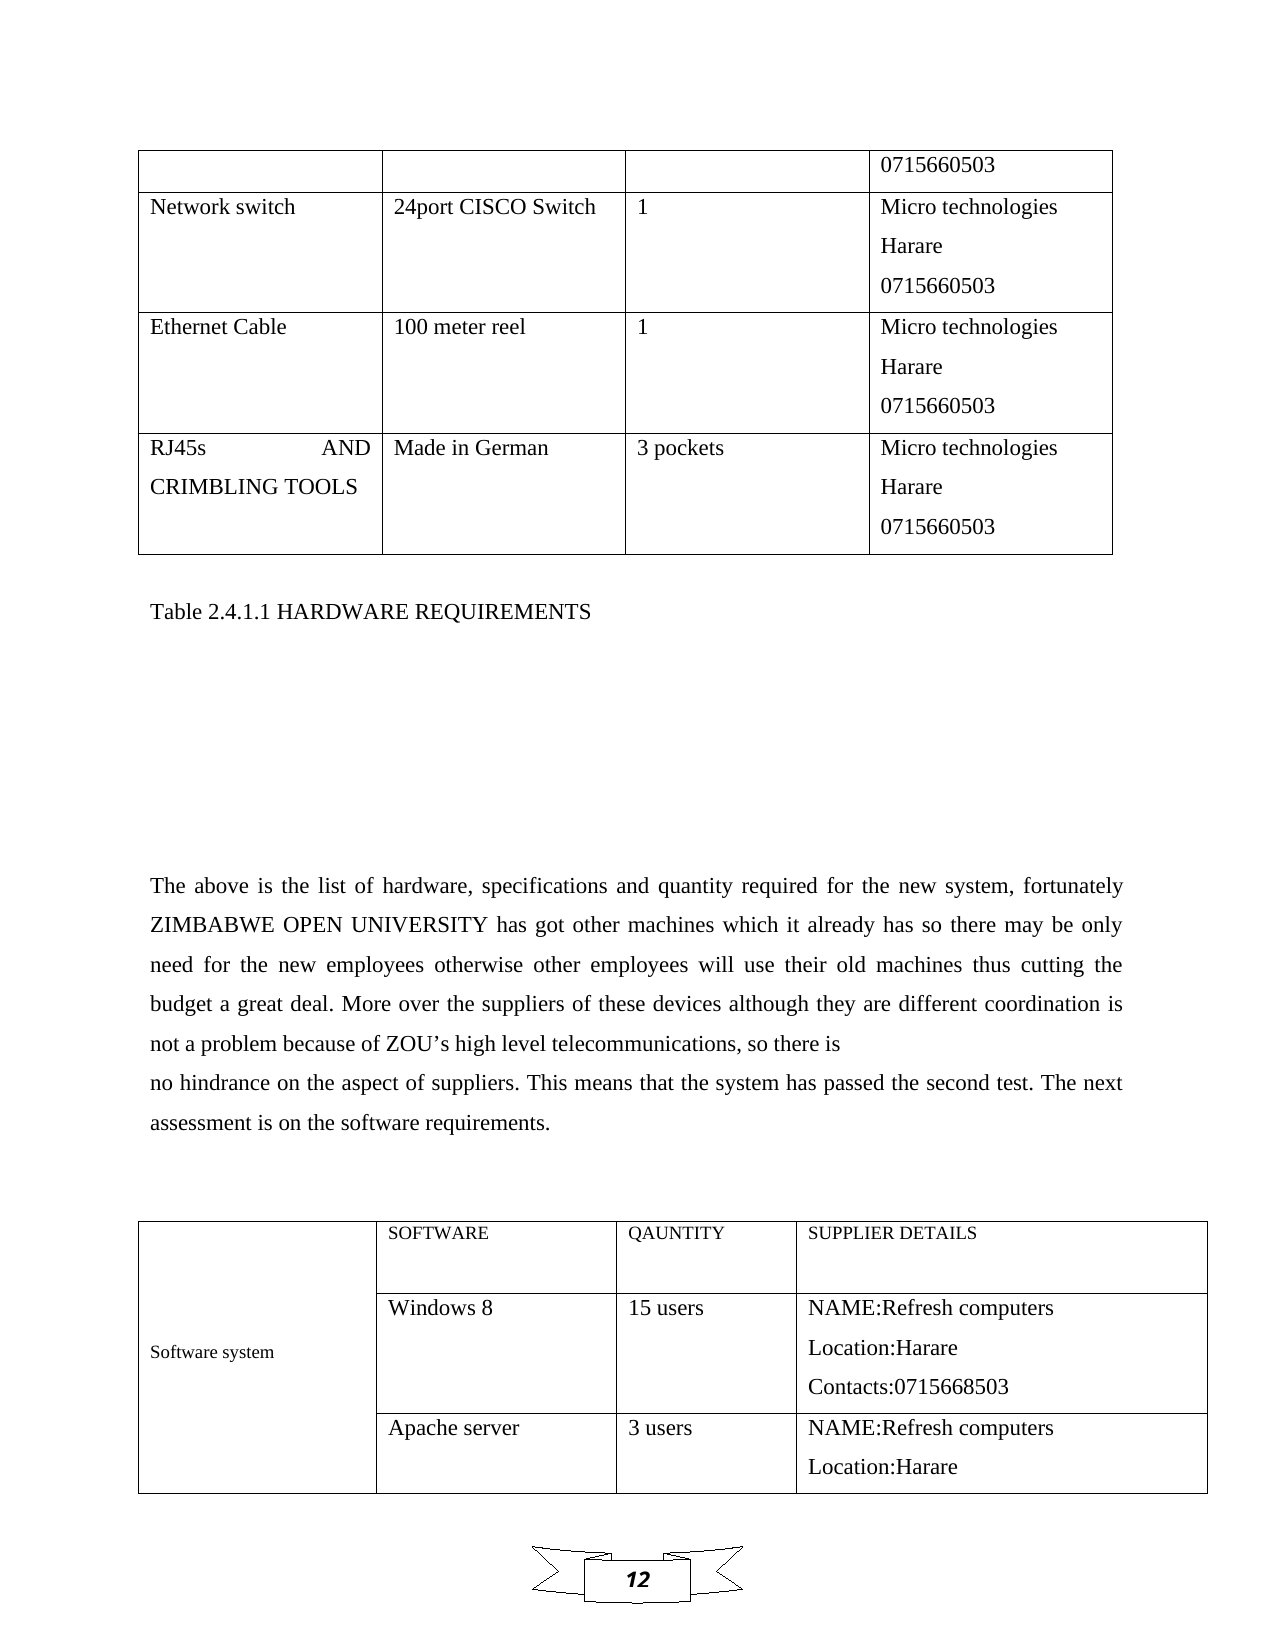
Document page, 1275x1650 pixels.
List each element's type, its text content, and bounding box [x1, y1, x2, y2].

table_cell 1 [626, 151, 869, 192]
table_cell Network switch [139, 193, 382, 312]
table_header SOFTWARE [377, 1222, 616, 1293]
table_cell Micro technologies Harare 0715660503 [870, 193, 1112, 312]
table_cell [797, 1414, 1207, 1493]
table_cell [870, 151, 1112, 192]
table_header Software system [139, 1222, 376, 1493]
text The above is the list of hardware, specifications and quantity required for the new system, fortunately ZIMBABWE OPEN UNIVERSITY has got other machines which it already has so there may be only need for the new employees otherwise other employees will use their old machines thus cutting the budget a great deal. More over the suppliers of these devices although they are different coordination is not a problem because of ZOU’s high level telecommunications, so there is [150, 872, 1125, 1056]
table_header QAUNTITY [617, 1222, 796, 1293]
table_header SUPPLIER DETAILS [797, 1222, 1207, 1293]
table_cell 1 [626, 193, 869, 312]
table_cell Ethernet Cable [139, 313, 382, 433]
table_cell Micro technologies Harare 0715660503 [870, 313, 1112, 433]
table_cell Windows 8 [377, 1294, 616, 1413]
text no hindrance on the aspect of suppliers. This means that the system has passed the second test. The next assessment is on the software requirements. [150, 1069, 1125, 1135]
table_cell Made in German [383, 434, 625, 553]
table_cell [139, 151, 382, 192]
table_cell 24port CISCO Switch [383, 193, 625, 312]
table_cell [797, 1294, 1207, 1413]
table_cell RJ45s AND CRIMBLING TOOLS [139, 434, 382, 553]
subtitle Table 2.4.1.1 HARDWARE REQUIREMENTS [150, 598, 1125, 624]
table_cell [383, 151, 625, 192]
table_cell 15 users [617, 1294, 796, 1413]
table_cell 100 meter reel [383, 313, 625, 433]
table_cell 3 pockets [626, 434, 869, 553]
table_cell Micro technologies Harare 0715660503 [870, 434, 1112, 553]
table_cell 3 users [617, 1414, 796, 1493]
table_cell Apache server [377, 1414, 616, 1493]
table_cell 1 [626, 313, 869, 433]
